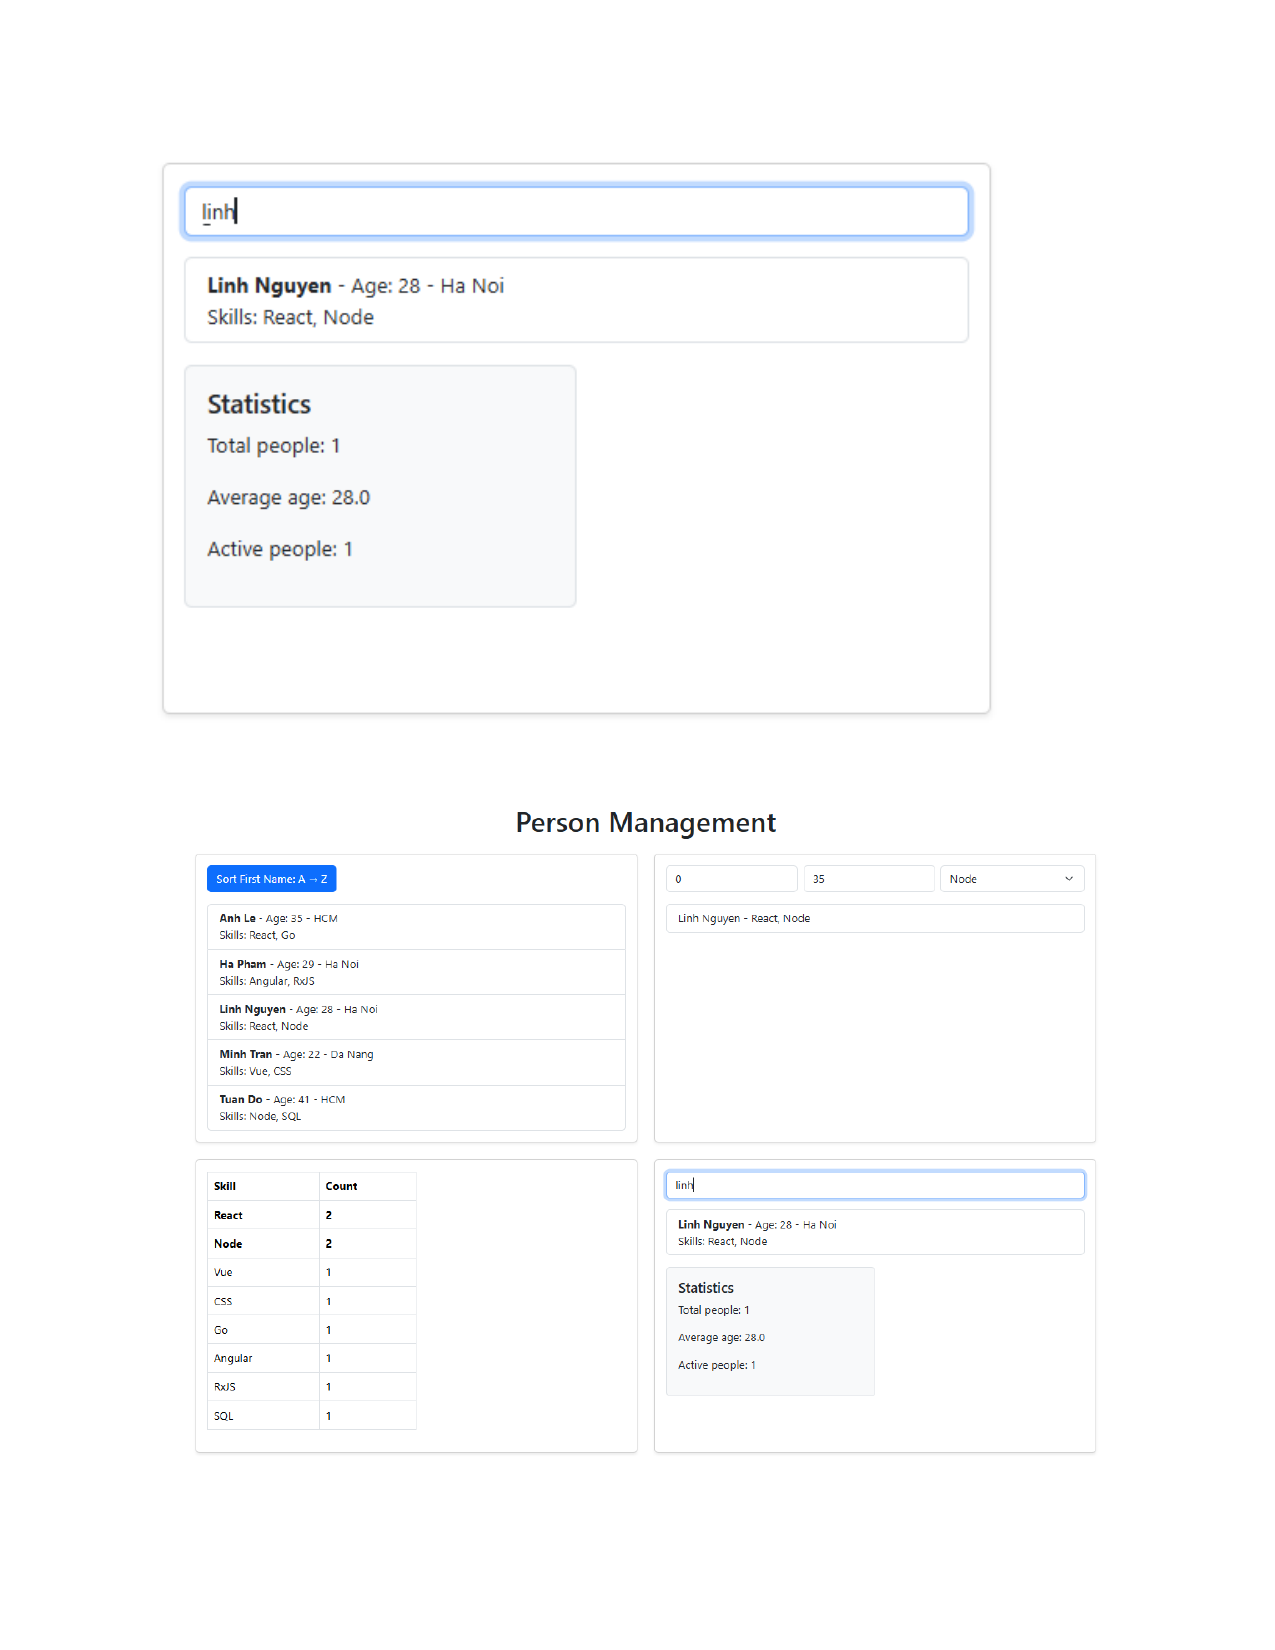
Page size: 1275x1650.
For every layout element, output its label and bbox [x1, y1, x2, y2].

picture [150, 789, 1125, 1476]
picture [150, 150, 1057, 785]
